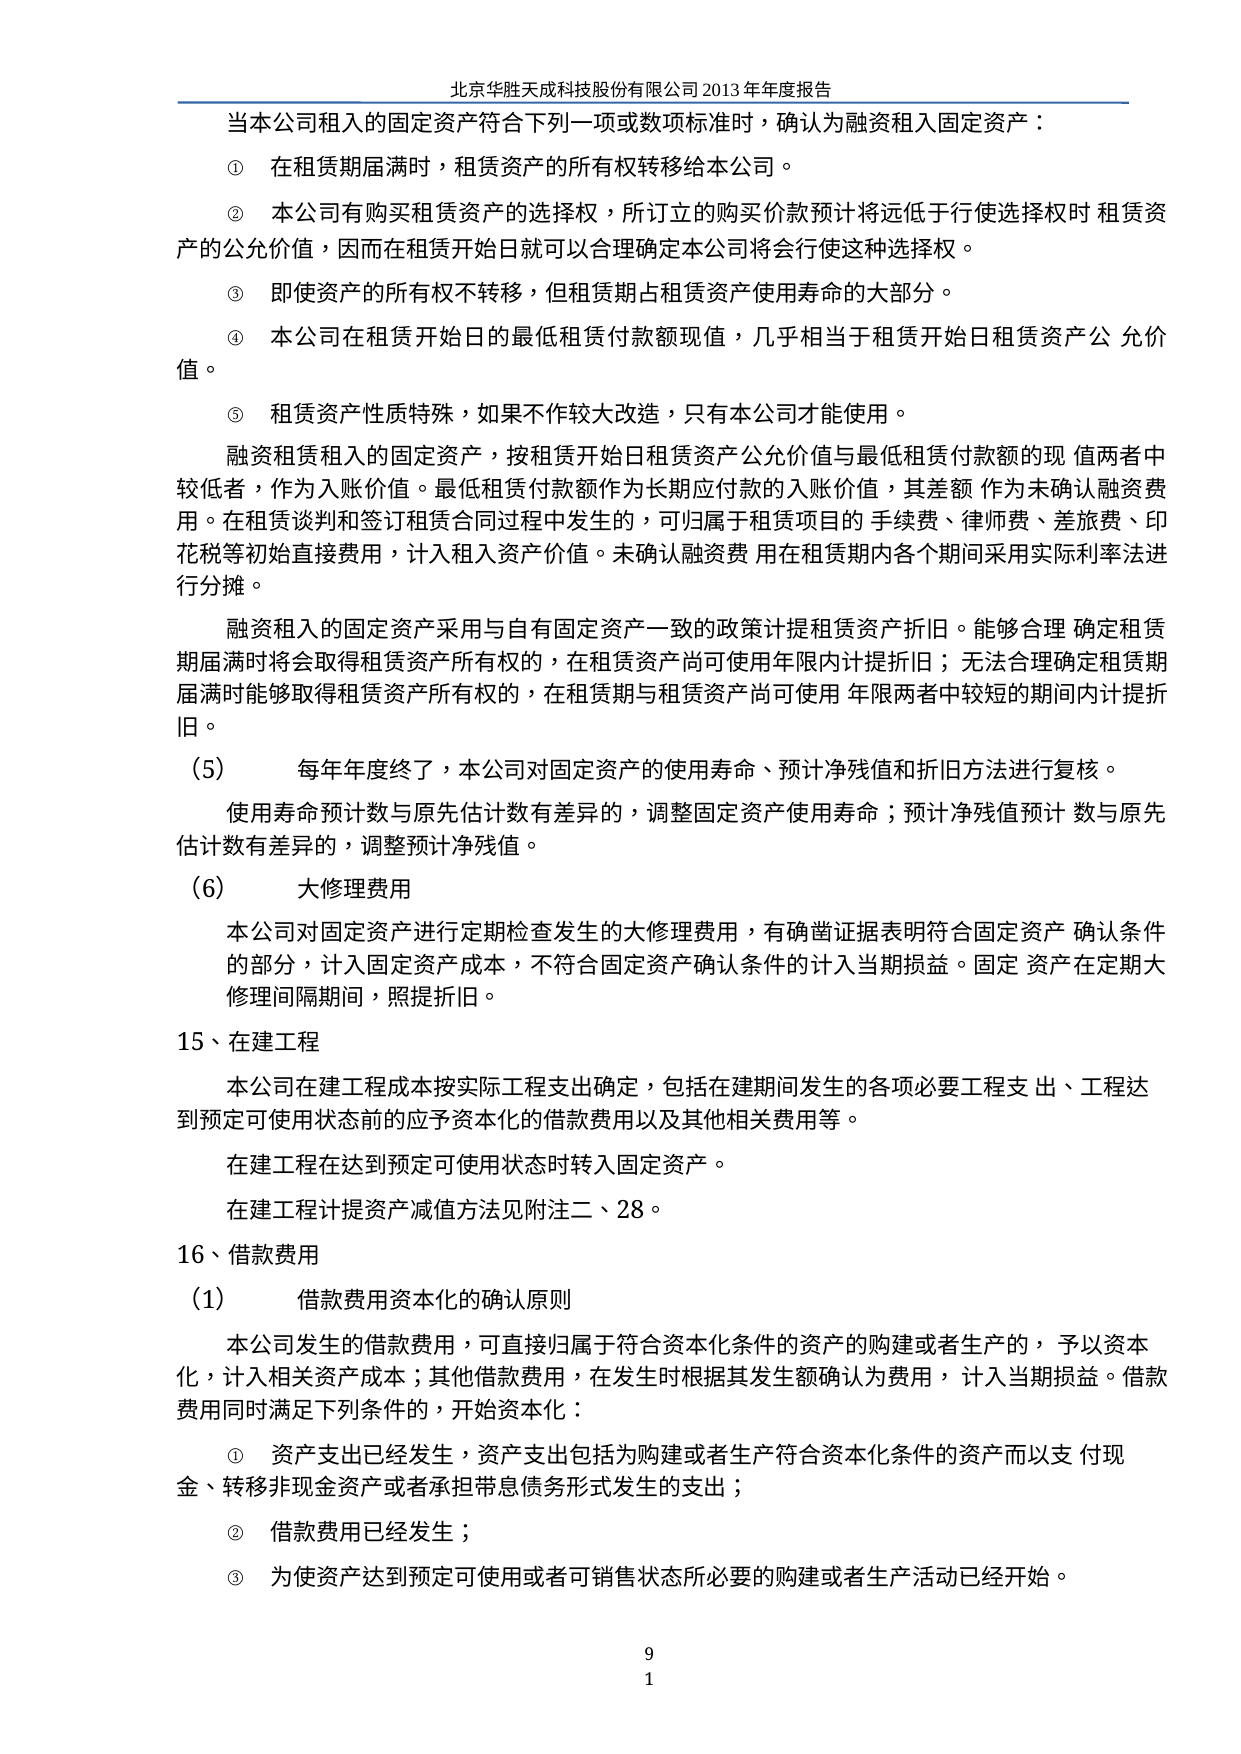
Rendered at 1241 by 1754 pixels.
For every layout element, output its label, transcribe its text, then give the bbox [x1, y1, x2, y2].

text 16、 借款费用 [72, 1237, 1168, 1270]
text 融资租赁租入的固定资产，按租赁开始日租赁资产公允价值与最低租赁付款额的现 值两者中较低者，作为入账价值。最低租赁付款额作为长期应付款的入账价值，其差额 作为未确认融资费用。在租赁谈判和签订租赁合同过程中发生的，可归属于租赁项目的 手续费、律师费、差旅费、印花税等初始直接费用，计入租入资产价值。未确认融资费 用在租赁期内各个期间采用实际利率法进行分摊。 [177, 439, 1168, 601]
text 本公司发生的借款费用，可直接归属于符合资本化条件的资产的购建或者生产的， 予以资本化，计入相关资产成本；其他借款费用，在发生时根据其发生额确认为费用， 计入当期损益。借款费用同时满足下列条件的，开始资本化： [177, 1327, 1168, 1425]
text 融资租入的固定资产采用与自有固定资产一致的政策计提租赁资产折旧。能够合理 确定租赁期届满时将会取得租赁资产所有权的，在租赁资产尚可使用年限内计提折旧； 无法合理确定租赁期届满时能够取得租赁资产所有权的，在租赁期与租赁资产尚可使用 年限两者中较短的期间内计提折旧。 [177, 611, 1168, 742]
text 当本公司租入的固定资产符合下列一项或数项标准时，确认为融资租入固定资产： [227, 106, 1168, 138]
text 在建工程在达到预定可使用状态时转入固定资产。 [227, 1147, 1168, 1180]
list 即使资产的所有权不转移，但租赁期占租赁资产使用寿命的大部分。 [227, 275, 1168, 308]
text （6） 大修理费用 [72, 871, 1168, 904]
text （1） 借款费用资本化的确认原则 [72, 1282, 1168, 1315]
list 本公司有购买租赁资产的选择权，所订立的购买价款预计将远低于行使选择权时 租赁资产的公允价值，因而在租赁开始日就可以合理确定本公司将会行使这种选择权。 [177, 192, 1168, 265]
text 在建工程计提资产减值方法见附注二、28。 [227, 1192, 1168, 1225]
text 本公司对固定资产进行定期检查发生的大修理费用，有确凿证据表明符合固定资产 确认条件的部分，计入固定资产成本，不符合固定资产确认条件的计入当期损益。固定 资产在定期大修理间隔期间，照提折旧。 [227, 914, 1168, 1012]
list 本公司在租赁开始日的最低租赁付款额现值，几乎相当于租赁开始日租赁资产公 允价值。 [177, 318, 1168, 385]
text 本公司在建工程成本按实际工程支出确定，包括在建期间发生的各项必要工程支 出、工程达到预定可使用状态前的应予资本化的借款费用以及其他相关费用等。 [177, 1070, 1168, 1135]
text 15、 在建工程 [72, 1025, 1168, 1057]
text 使用寿命预计数与原先估计数有差异的，调整固定资产使用寿命；预计净残值预计 数与原先估计数有差异的，调整预计净残值。 [177, 796, 1168, 861]
list 借款费用已经发生； [227, 1515, 1168, 1547]
list 资产支出已经发生，资产支出包括为购建或者生产符合资本化条件的资产而以支 付现金、转移非现金资产或者承担带息债务形式发生的支出； [177, 1437, 1168, 1502]
list 为使资产达到预定可使用或者可销售状态所必要的购建或者生产活动已经开始。 [227, 1560, 1168, 1592]
text （5） 每年年度终了，本公司对固定资产的使用寿命、预计净残值和折旧方法进行复核。 [72, 753, 1168, 785]
list 在租赁期届满时，租赁资产的所有权转移给本公司。 [227, 149, 1168, 181]
list 租赁资产性质特殊，如果不作较大改造，只有本公司才能使用。 [227, 396, 1168, 428]
